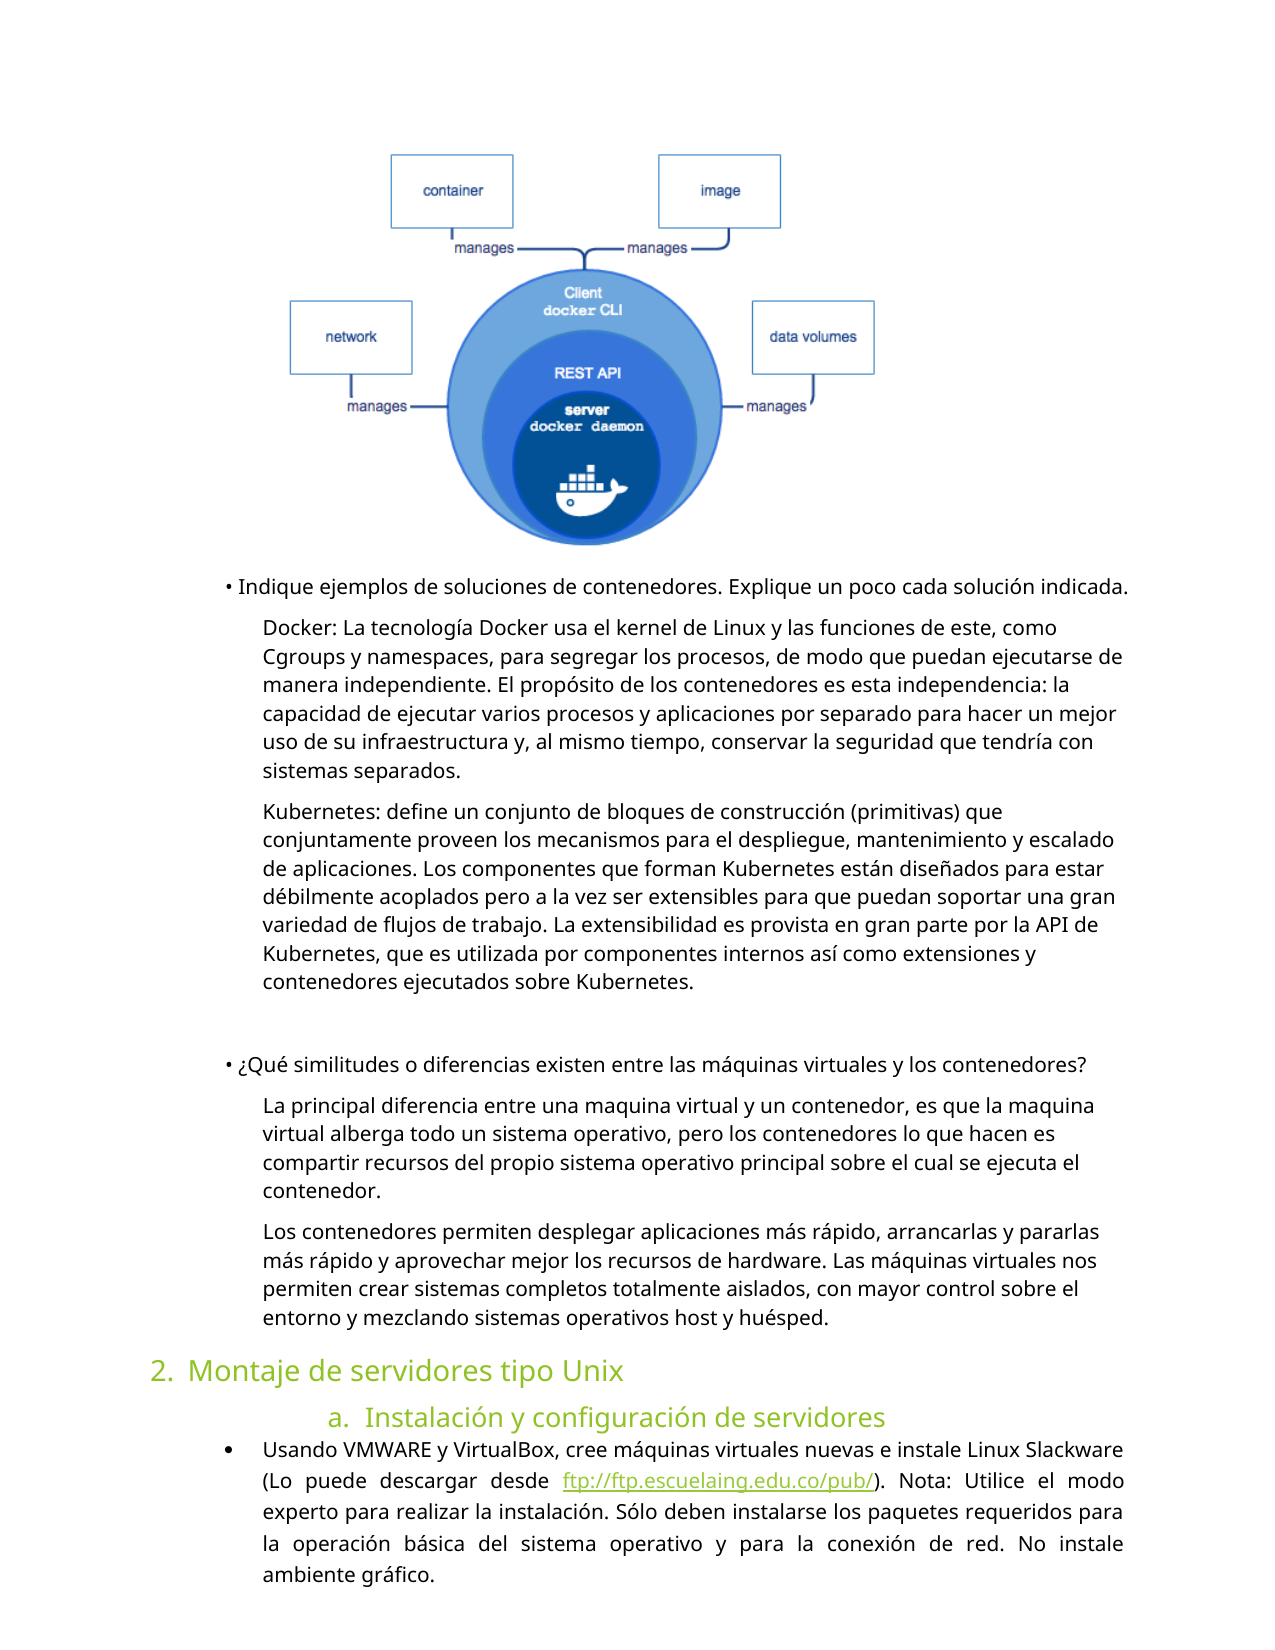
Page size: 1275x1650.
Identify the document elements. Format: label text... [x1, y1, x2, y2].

text • Indique ejemplos de soluciones de contenedores. Explique un poco cada solución indicada. [225, 572, 1139, 601]
picture [285, 141, 887, 560]
list Usando VMWARE y VirtualBox, cree máquinas virtuales nuevas e instale Linux Slackware (Lo puede descargar desde ftp://ftp.escuelaing.edu.co/pub/). Nota: Utilice el modo experto para realizar la instalación. Sólo deben instalarse los paquetes requeridos para la operación básica del sistema operativo y para la conexión de red. No instale ambiente gráfico. [225, 1435, 1125, 1588]
text La principal diferencia entre una maquina virtual y un contenedor, es que la maquina virtual alberga todo un sistema operativo, pero los contenedores lo que hacen es compartir recursos del propio sistema operativo principal sobre el cual se ejecuta el contenedor. [262, 1091, 1139, 1205]
text Los contenedores permiten desplegar aplicaciones más rápido, arrancarlas y pararlas más rápido y aprovechar mejor los recursos de hardware. Las máquinas virtuales nos permiten crear sistemas completos totalmente aislados, con mayor control sobre el entorno y mezclando sistemas operativos host y huésped. [262, 1217, 1139, 1331]
list Kubernetes: define un conjunto de bloques de construcción (primitivas) que conjuntamente proveen los mecanismos para el despliegue, mantenimiento y escalado de aplicaciones. Los componentes que forman Kubernetes están diseñados para estar débilmente acoplados pero a la vez ser extensibles para que puedan soportar una gran variedad de flujos de trabajo. La extensibilidad es provista en gran parte por la API de Kubernetes, que es utilizada por componentes internos así como extensiones y contenedores ejecutados sobre Kubernetes. [262, 797, 1139, 996]
subtitle Montaje de servidores tipo Unix [150, 1350, 1139, 1390]
list Docker: La tecnología Docker usa el kernel de Linux y las funciones de este, como Cgroups y namespaces, para segregar los procesos, de modo que puedan ejecutarse de manera independiente. El propósito de los contenedores es esta independencia: la capacidad de ejecutar varios procesos y aplicaciones por separado para hacer un mejor uso de su infraestructura y, al mismo tiempo, conservar la seguridad que tendría con sistemas separados. [262, 613, 1139, 784]
subtitle Instalación y configuración de servidores [327, 1398, 1139, 1435]
text • ¿Qué similitudes o diferencias existen entre las máquinas virtuales y los contenedores? [225, 1050, 1139, 1078]
